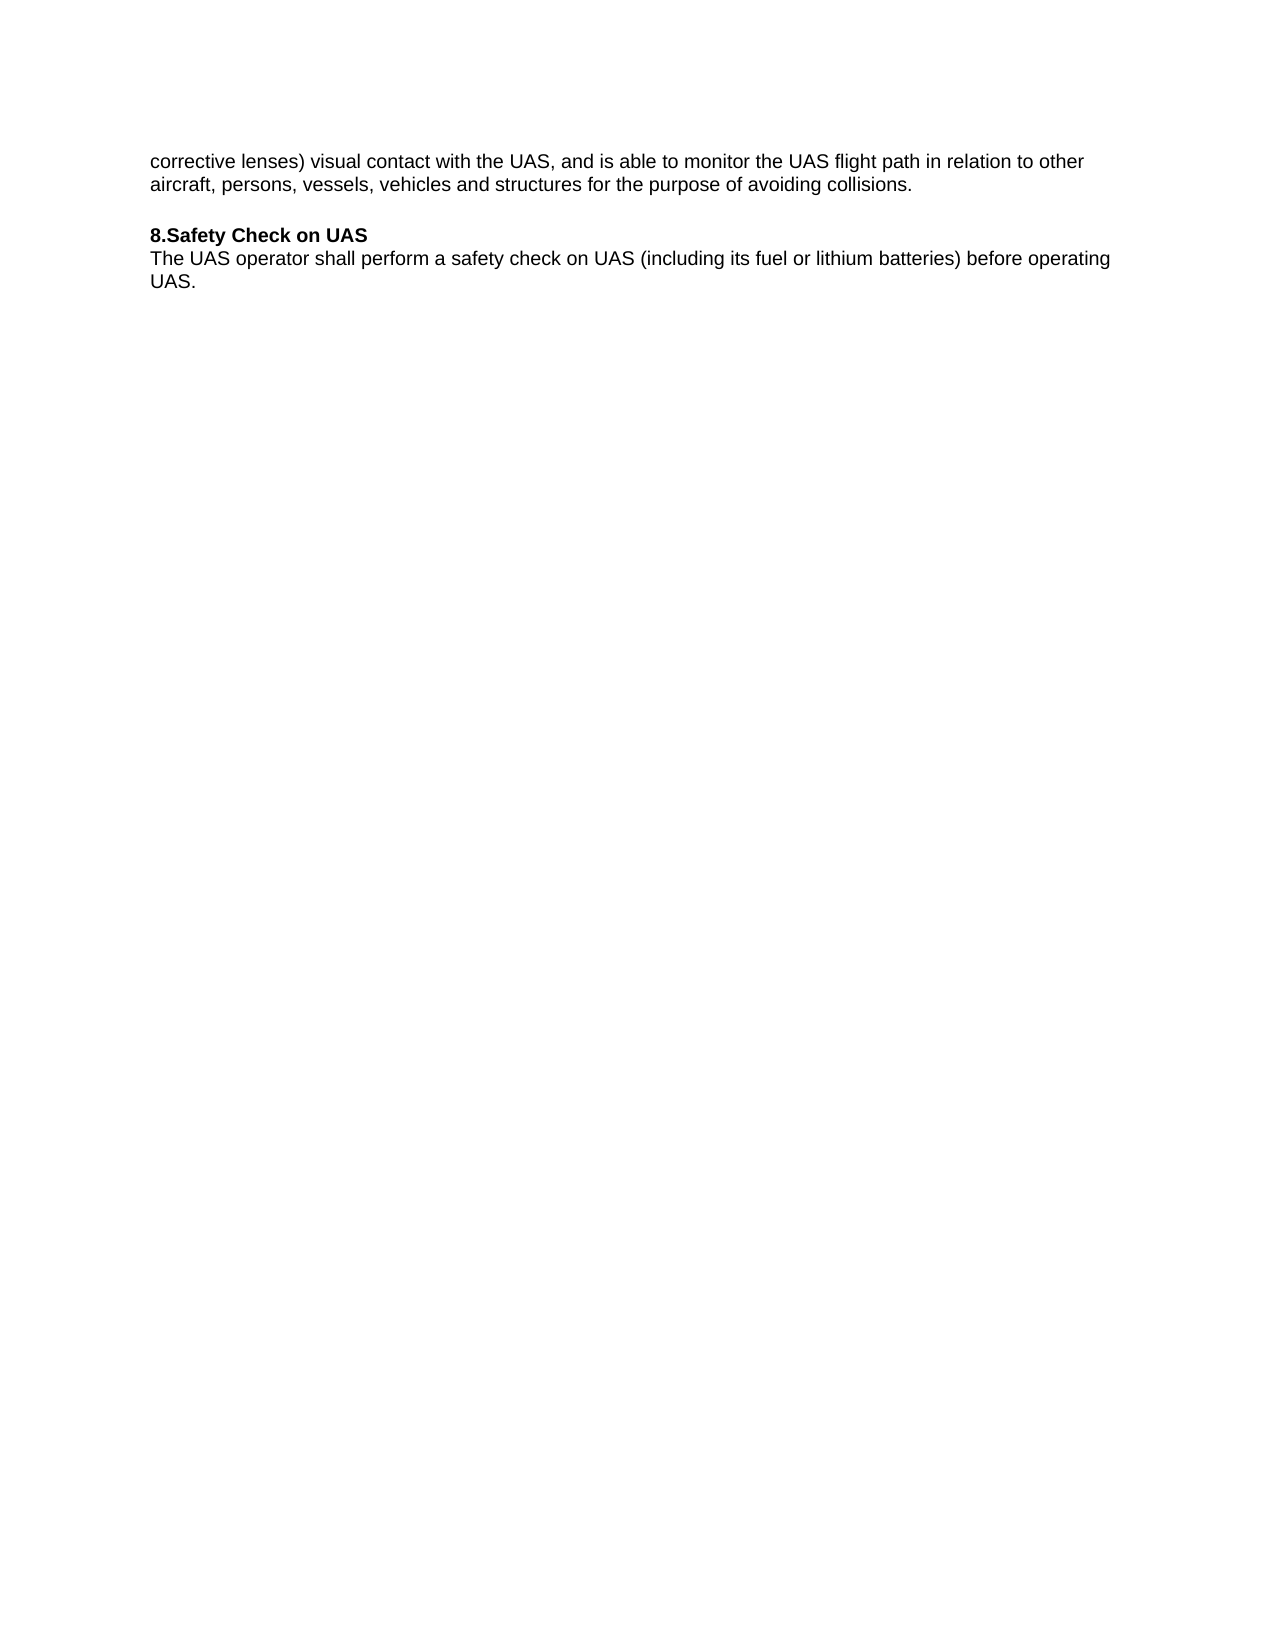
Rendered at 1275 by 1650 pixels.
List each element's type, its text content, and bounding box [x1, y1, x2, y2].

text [150, 150, 1125, 195]
text The UAS operator shall perform a safety check on UAS (including its fuel or lithium batteries) before operating UAS. [150, 247, 1125, 292]
text 8.Safety Check on UAS [150, 224, 1125, 247]
